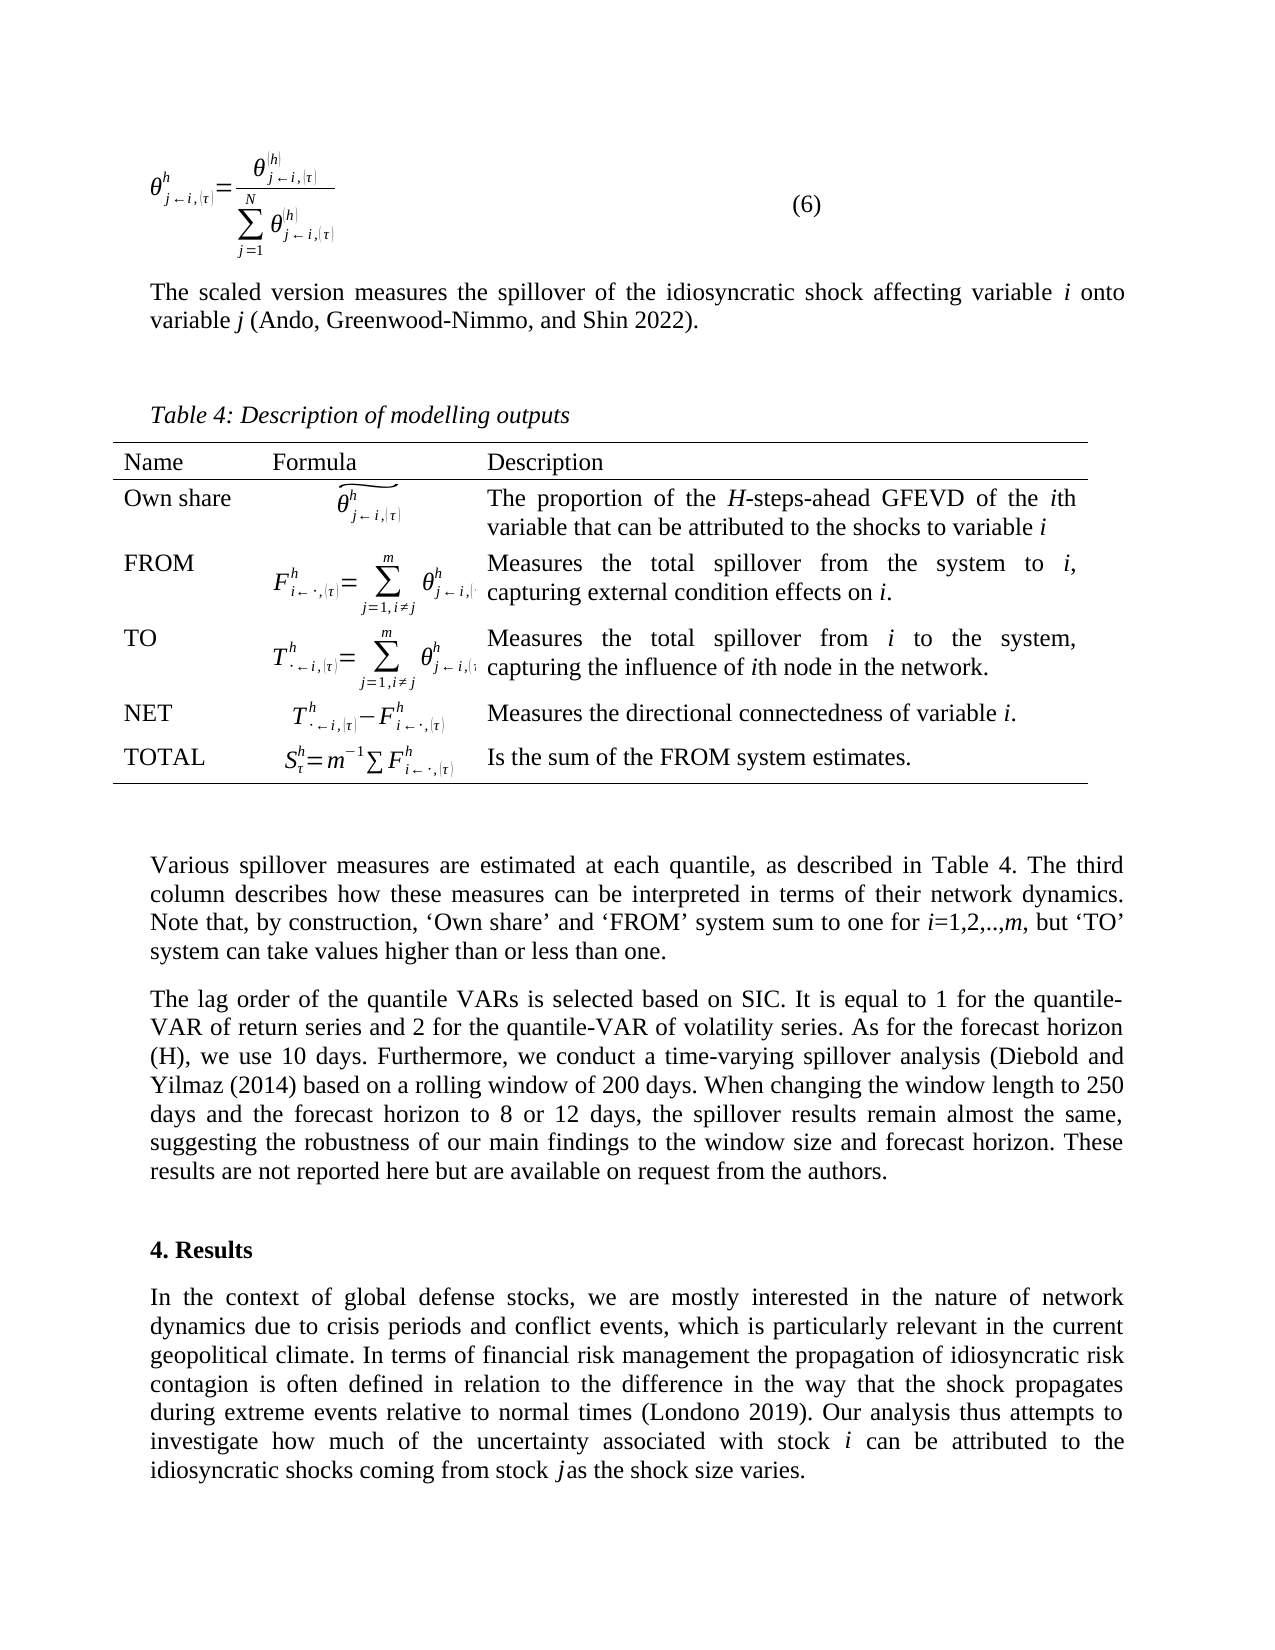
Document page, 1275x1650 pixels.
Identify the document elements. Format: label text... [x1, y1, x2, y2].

table_cell [261, 739, 476, 783]
table_cell Measures the directional connectedness of variable i. [476, 694, 1087, 738]
table_header Formula [261, 443, 476, 479]
table_cell Own share [113, 480, 261, 544]
table_cell Measures the total spillover from the system to i, capturing external condition effects on i. [476, 545, 1087, 619]
subtitle 4. Results [150, 1235, 1125, 1264]
table_cell [261, 480, 476, 544]
table_cell TO [113, 619, 261, 694]
table_cell TOTAL [113, 739, 261, 783]
table_header Description [476, 443, 1087, 479]
text Table 4: Description of modelling outputs [150, 401, 1125, 429]
table_cell The proportion of the H-steps-ahead GFEVD of the ith variable that can be attributed to the shocks to variable i [476, 480, 1087, 544]
table_cell FROM [113, 545, 261, 619]
text (6) [150, 150, 1125, 258]
text The lag order of the quantile VARs is selected based on SIC. It is equal to 1 for the quantile-VAR of return series and 2 for the quantile-VAR of volatility series. As for the forecast horizon (H), we use 10 days. Furthermore, we conduct a time-varying spillover analysis (Diebold and Yilmaz (2014) based on a rolling window of 200 days. When changing the window length to 250 days and the forecast horizon to 8 or 12 days, the spillover results remain almost the same, suggesting the robustness of our main findings to the window size and forecast horizon. These results are not reported here but are available on request from the authors. [150, 984, 1125, 1185]
text The scaled version measures the spillover of the idiosyncratic shock affecting variable i onto variable j (Ando, Greenwood-Nimmo, and Shin 2022). [150, 277, 1125, 334]
table_cell Measures the total spillover from i to the system, capturing the influence of ith node in the network. [476, 619, 1087, 694]
text In the context of global defense stocks, we are mostly interested in the nature of network dynamics due to crisis periods and conflict events, which is particularly relevant in the current geopolitical climate. In terms of financial risk management the propagation of idiosyncratic risk contagion is often defined in relation to the difference in the way that the shock propagates during extreme events relative to normal times (Londono 2019). Our analysis thus attempts to investigate how much of the uncertainty associated with stock can be attributed to the idiosyncratic shocks coming from stock as the shock size varies. [150, 1282, 1125, 1484]
table_cell [261, 694, 476, 738]
table_header Name [113, 443, 261, 479]
table_cell NET [113, 694, 261, 738]
table_cell Is the sum of the FROM system estimates. [476, 739, 1087, 783]
text Various spillover measures are estimated at each quantile, as described in Table 4. The third column describes how these measures can be interpreted in terms of their network dynamics. Note that, by construction, ‘Own share’ and ‘FROM’ system sum to one for i=1,2,..,m, but ‘TO’ system can take values higher than or less than one. [150, 850, 1125, 965]
table_cell [261, 619, 476, 694]
table_cell [261, 545, 476, 619]
